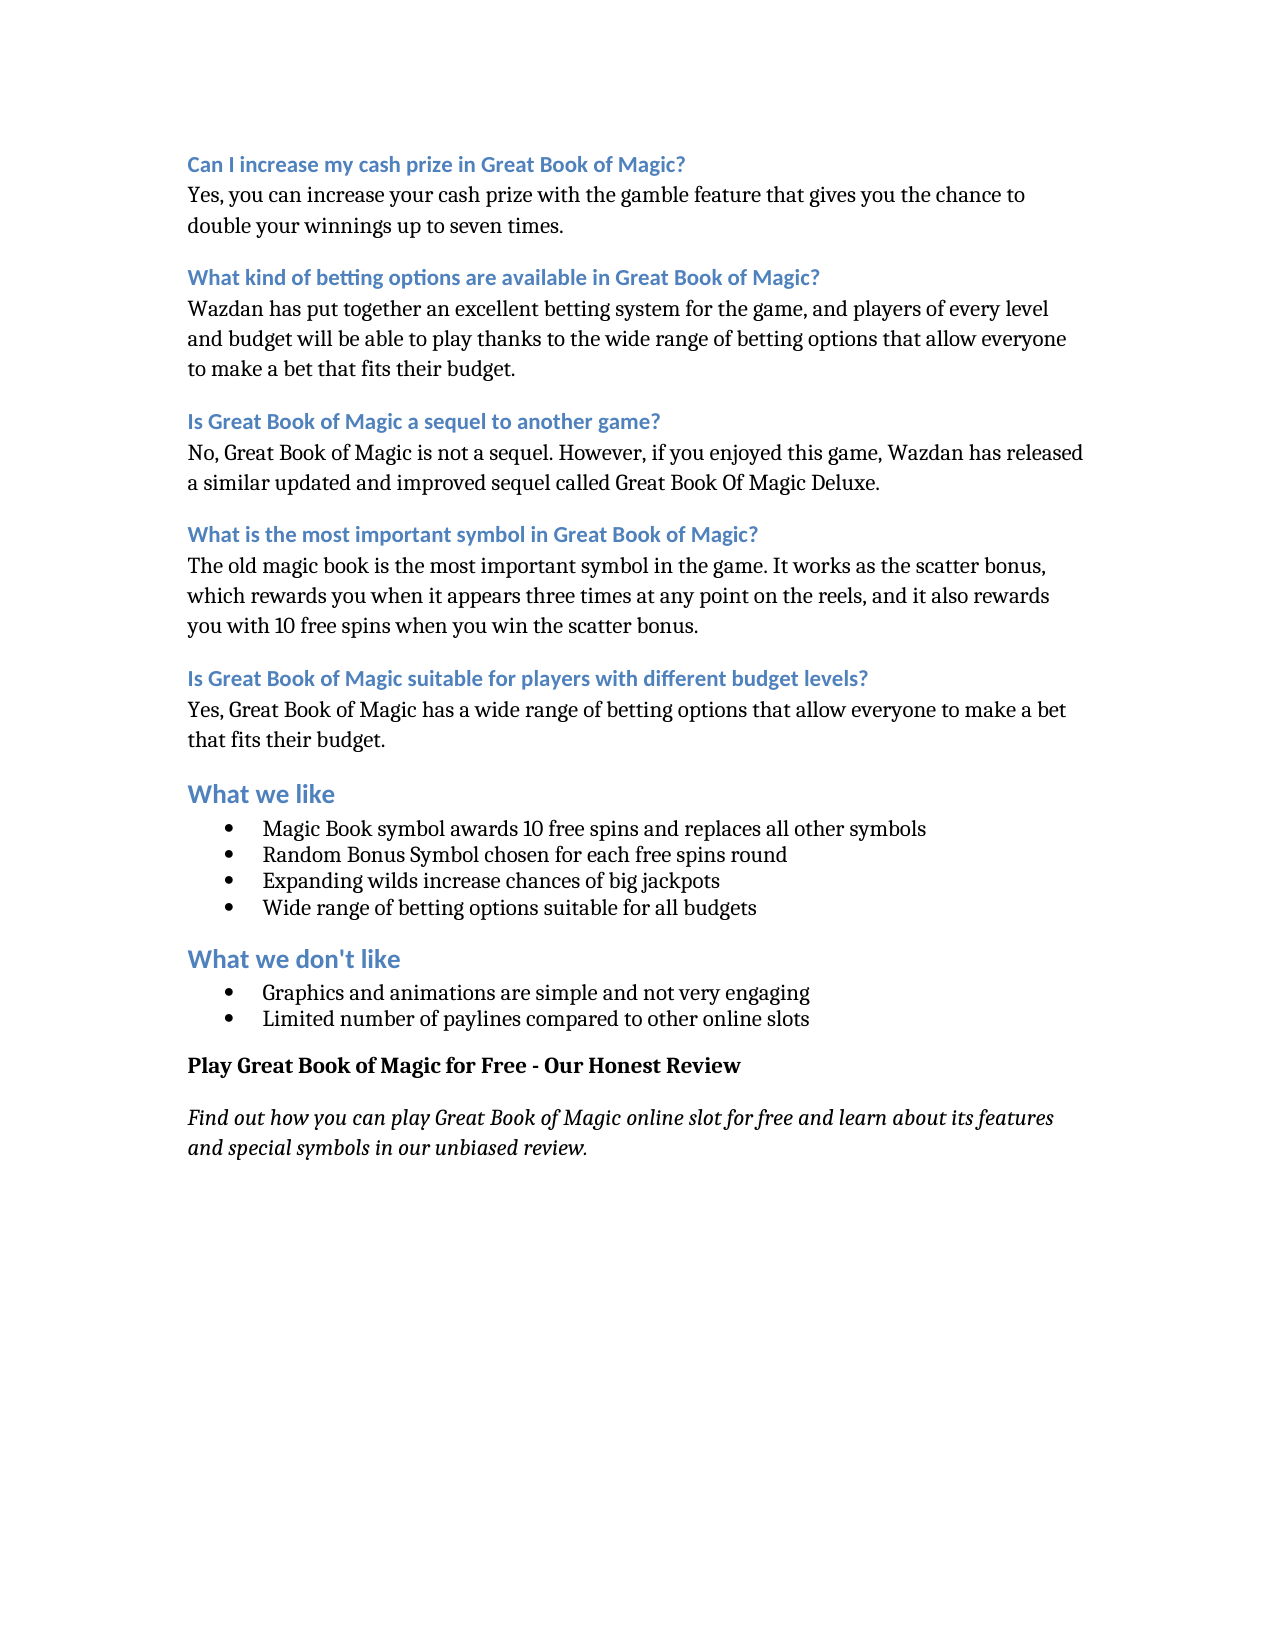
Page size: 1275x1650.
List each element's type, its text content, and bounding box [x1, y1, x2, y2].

subtitle Can I increase my cash prize in Great Book of Magic? [187, 150, 1087, 178]
list Graphics and animations are simple and not very engaging [225, 980, 1087, 1006]
subtitle Is Great Book of Magic suitable for players with different budget levels? [187, 664, 1087, 692]
subtitle Is Great Book of Magic a sequel to another game? [187, 407, 1087, 435]
text Yes, you can increase your cash prize with the gamble feature that gives you the chance to double your winnings up to seven times. [187, 182, 1087, 239]
list Expanding wilds increase chances of big jackpots [225, 868, 1087, 894]
list Random Bonus Symbol chosen for each free spins round [225, 842, 1087, 868]
list Wide range of betting options suitable for all budgets [225, 894, 1087, 921]
text Yes, Great Book of Magic has a wide range of betting options that allow everyone to make a bet that fits their budget. [187, 696, 1087, 753]
text No, Great Book of Magic is not a sequel. However, if you enjoyed this game, Wazdan has released a similar updated and improved sequel called Great Book Of Magic Deluxe. [187, 439, 1087, 496]
subtitle What kind of betting options are available in Great Book of Magic? [187, 263, 1087, 291]
subtitle What we don't like [187, 942, 1087, 975]
subtitle What we like [187, 778, 1087, 811]
text Find out how you can play Great Book of Magic online slot for free and learn about its features and special symbols in our unbiased review. [187, 1104, 1087, 1161]
subtitle What is the most important symbol in Great Book of Magic? [187, 521, 1087, 548]
text The old magic book is the most important symbol in the game. It works as the scatter bonus, which rewards you when it appears three times at any point on the reels, and it also rewards you with 10 free spins when you win the scatter bonus. [187, 553, 1087, 639]
text Play Great Book of Magic for Free - Our Honest Review [187, 1053, 1087, 1079]
list Limited number of paylines compared to other online slots [225, 1006, 1087, 1032]
text Wazdan has put together an excellent betting system for the game, and players of every level and budget will be able to play thanks to the wide range of betting options that allow everyone to make a bet that fits their budget. [187, 296, 1087, 382]
list Magic Book symbol awards 10 free spins and replaces all other symbols [225, 816, 1087, 842]
